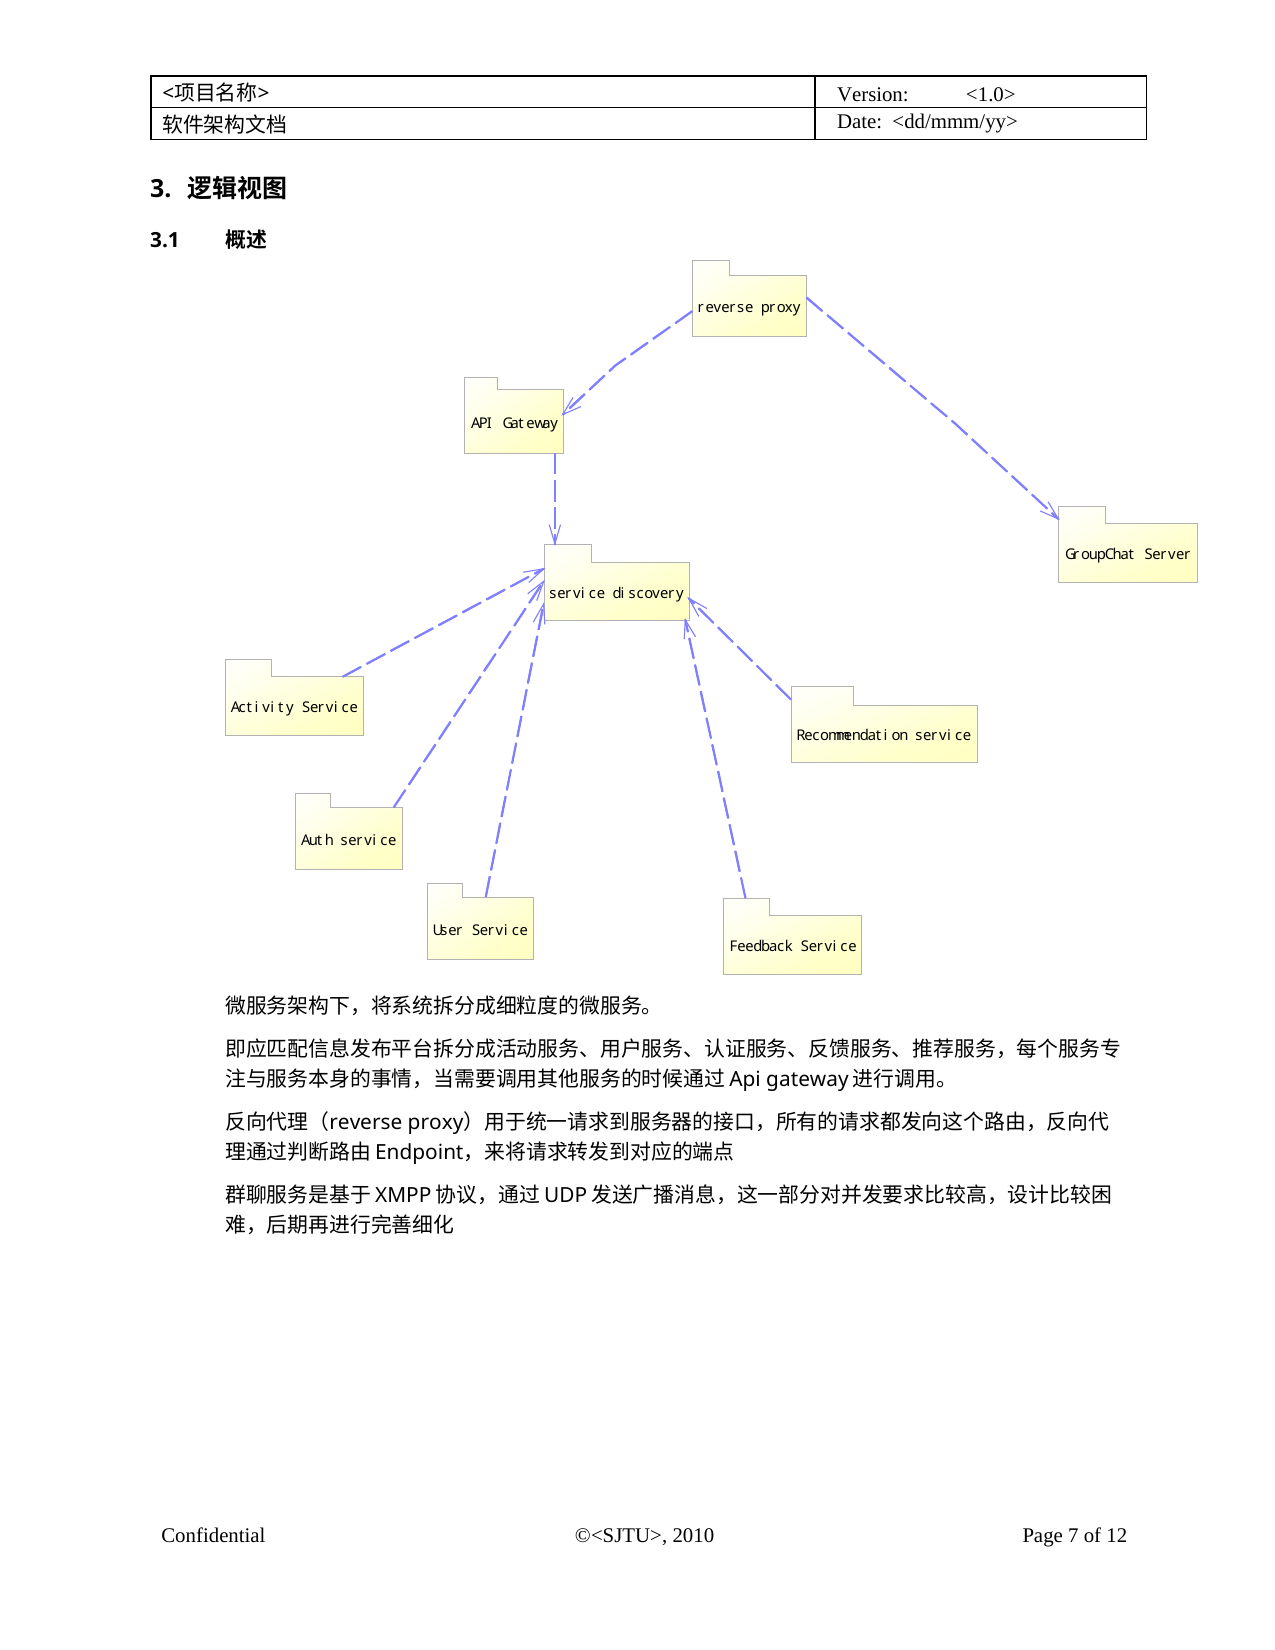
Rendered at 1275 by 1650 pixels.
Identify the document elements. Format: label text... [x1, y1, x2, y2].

text 即应匹配信息发布平台拆分成活动服务、用户服务、认证服务、反馈服务、推荐服务，每个服务专注与服务本身的事情，当需要调用其他服务的时候通过Api gateway进行调用。 [225, 1032, 1125, 1092]
subtitle 逻辑视图 [150, 169, 1125, 205]
subtitle 概述 [150, 224, 1125, 254]
text 反向代理（reverse proxy）用于统一请求到服务器的接口，所有的请求都发向这个路由，反向代理通过判断路由Endpoint，来将请求转发到对应的端点 [225, 1105, 1125, 1166]
text 群聊服务是基于XMPP协议，通过UDP发送广播消息，这一部分对并发要求比较高，设计比较困难，后期再进行完善细化 [225, 1178, 1125, 1239]
text 微服务架构下，将系统拆分成细粒度的微服务。 [225, 989, 1125, 1019]
